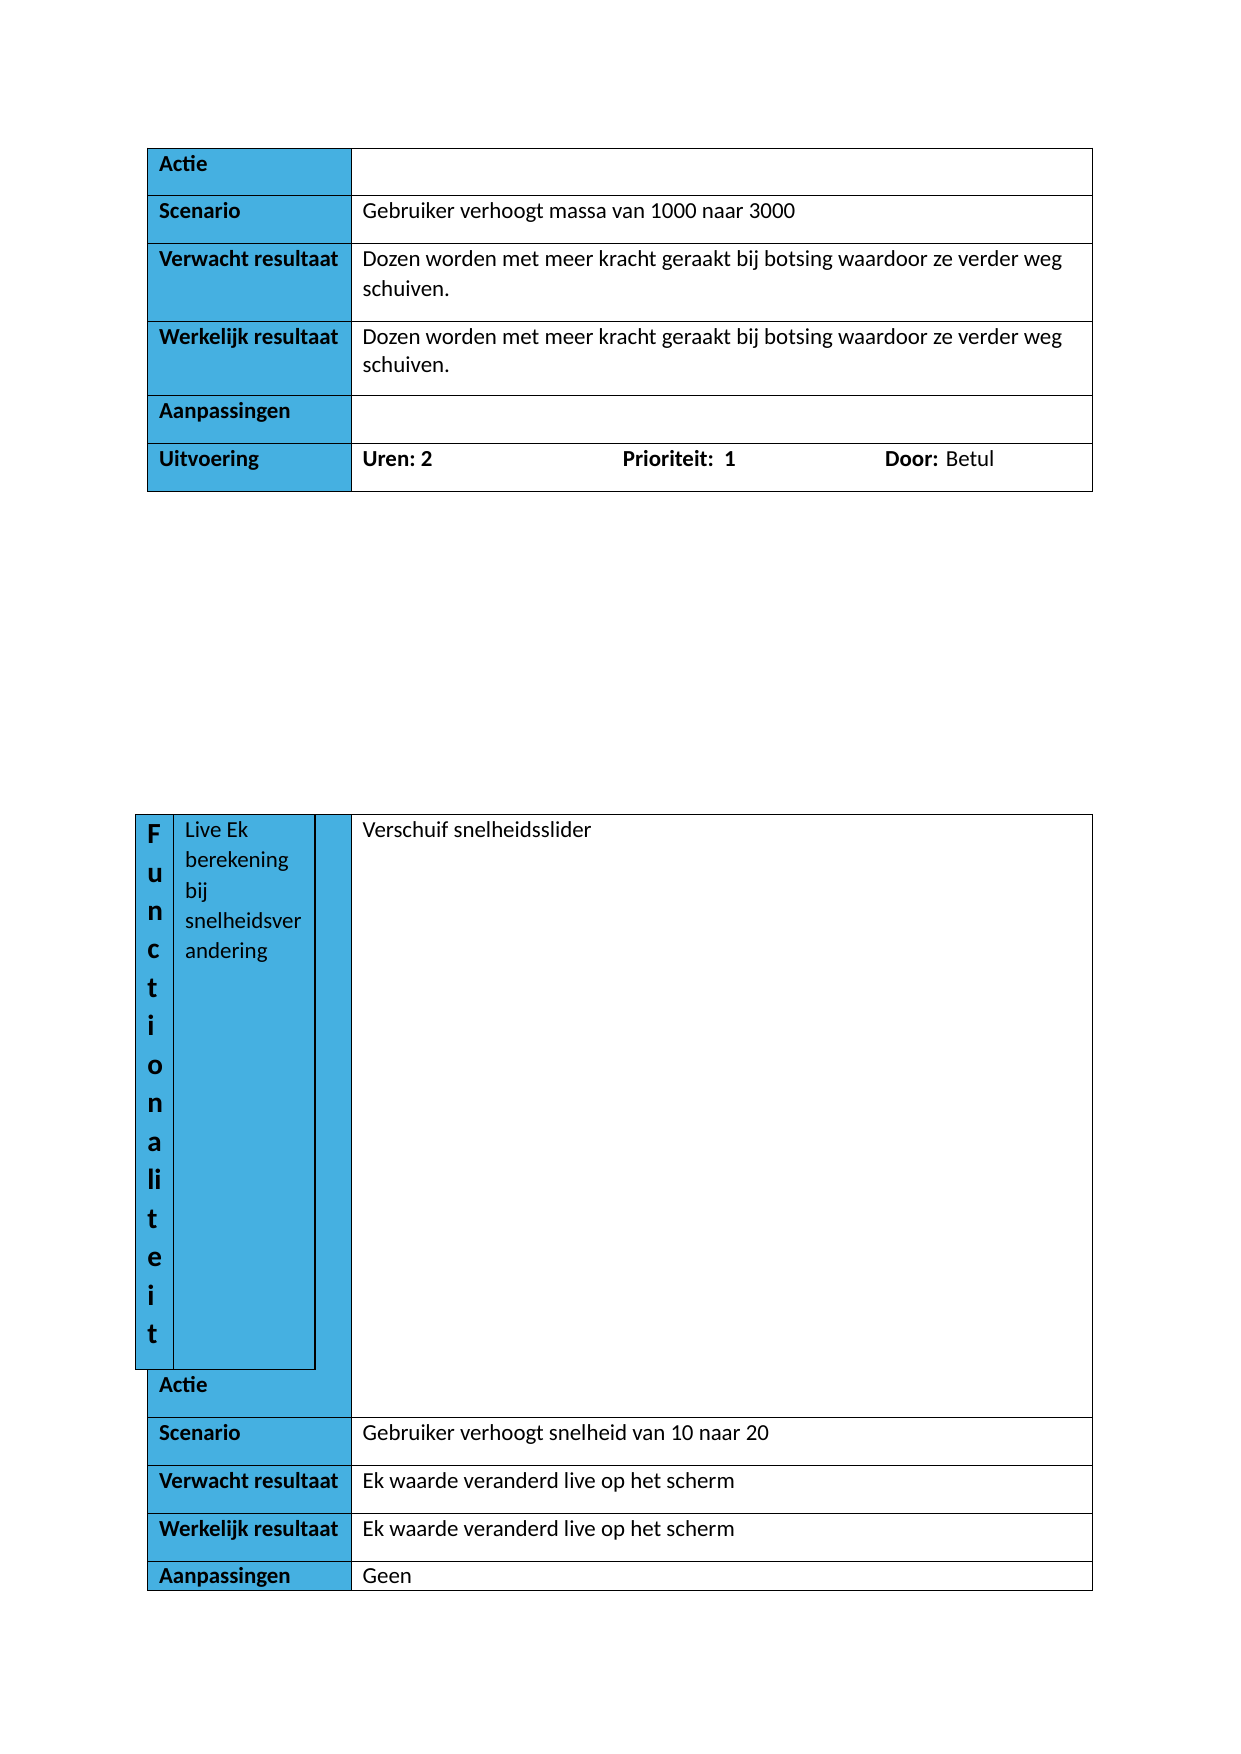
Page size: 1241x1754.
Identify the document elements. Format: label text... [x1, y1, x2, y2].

table_cell Werkelijk resultaat [148, 322, 351, 395]
table_cell Dozen worden met meer kracht geraakt bij botsing waardoor ze verder weg schuiven. [352, 322, 1092, 395]
table_cell Geen [352, 1562, 1092, 1590]
table_cell Ek waarde veranderd live op het scherm [352, 1514, 1092, 1561]
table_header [352, 149, 1092, 195]
table_cell Ek waarde veranderd live op het scherm [352, 1466, 1092, 1513]
table_cell Uitvoering [148, 444, 351, 491]
table_cell Aanpassingen [148, 396, 351, 443]
table_cell Dozen worden met meer kracht geraakt bij botsing waardoor ze verder weg schuiven. [352, 244, 1092, 321]
table_cell Scenario [148, 1418, 351, 1465]
table_cell [352, 396, 1092, 443]
table_header Actie [148, 149, 351, 195]
table_cell Verwacht resultaat [148, 244, 351, 321]
table_header Live Ek berekening bij snelheidsverandering [174, 815, 314, 1369]
table_cell Uren: 2 Prioriteit: 1 Door: Betul [352, 444, 1092, 491]
table_cell Verwacht resultaat [148, 1466, 351, 1513]
table_cell Aanpassingen [148, 1562, 351, 1590]
table_cell Gebruiker verhoogt snelheid van 10 naar 20 [352, 1418, 1092, 1465]
table_header Functionaliteit [136, 815, 173, 1369]
table_header Verschuif snelheidsslider [352, 815, 1092, 1417]
table_cell Werkelijk resultaat [148, 1514, 351, 1561]
table_cell Scenario [148, 196, 351, 243]
table_header Actie [148, 815, 351, 1417]
table_cell Gebruiker verhoogt massa van 1000 naar 3000 [352, 196, 1092, 243]
